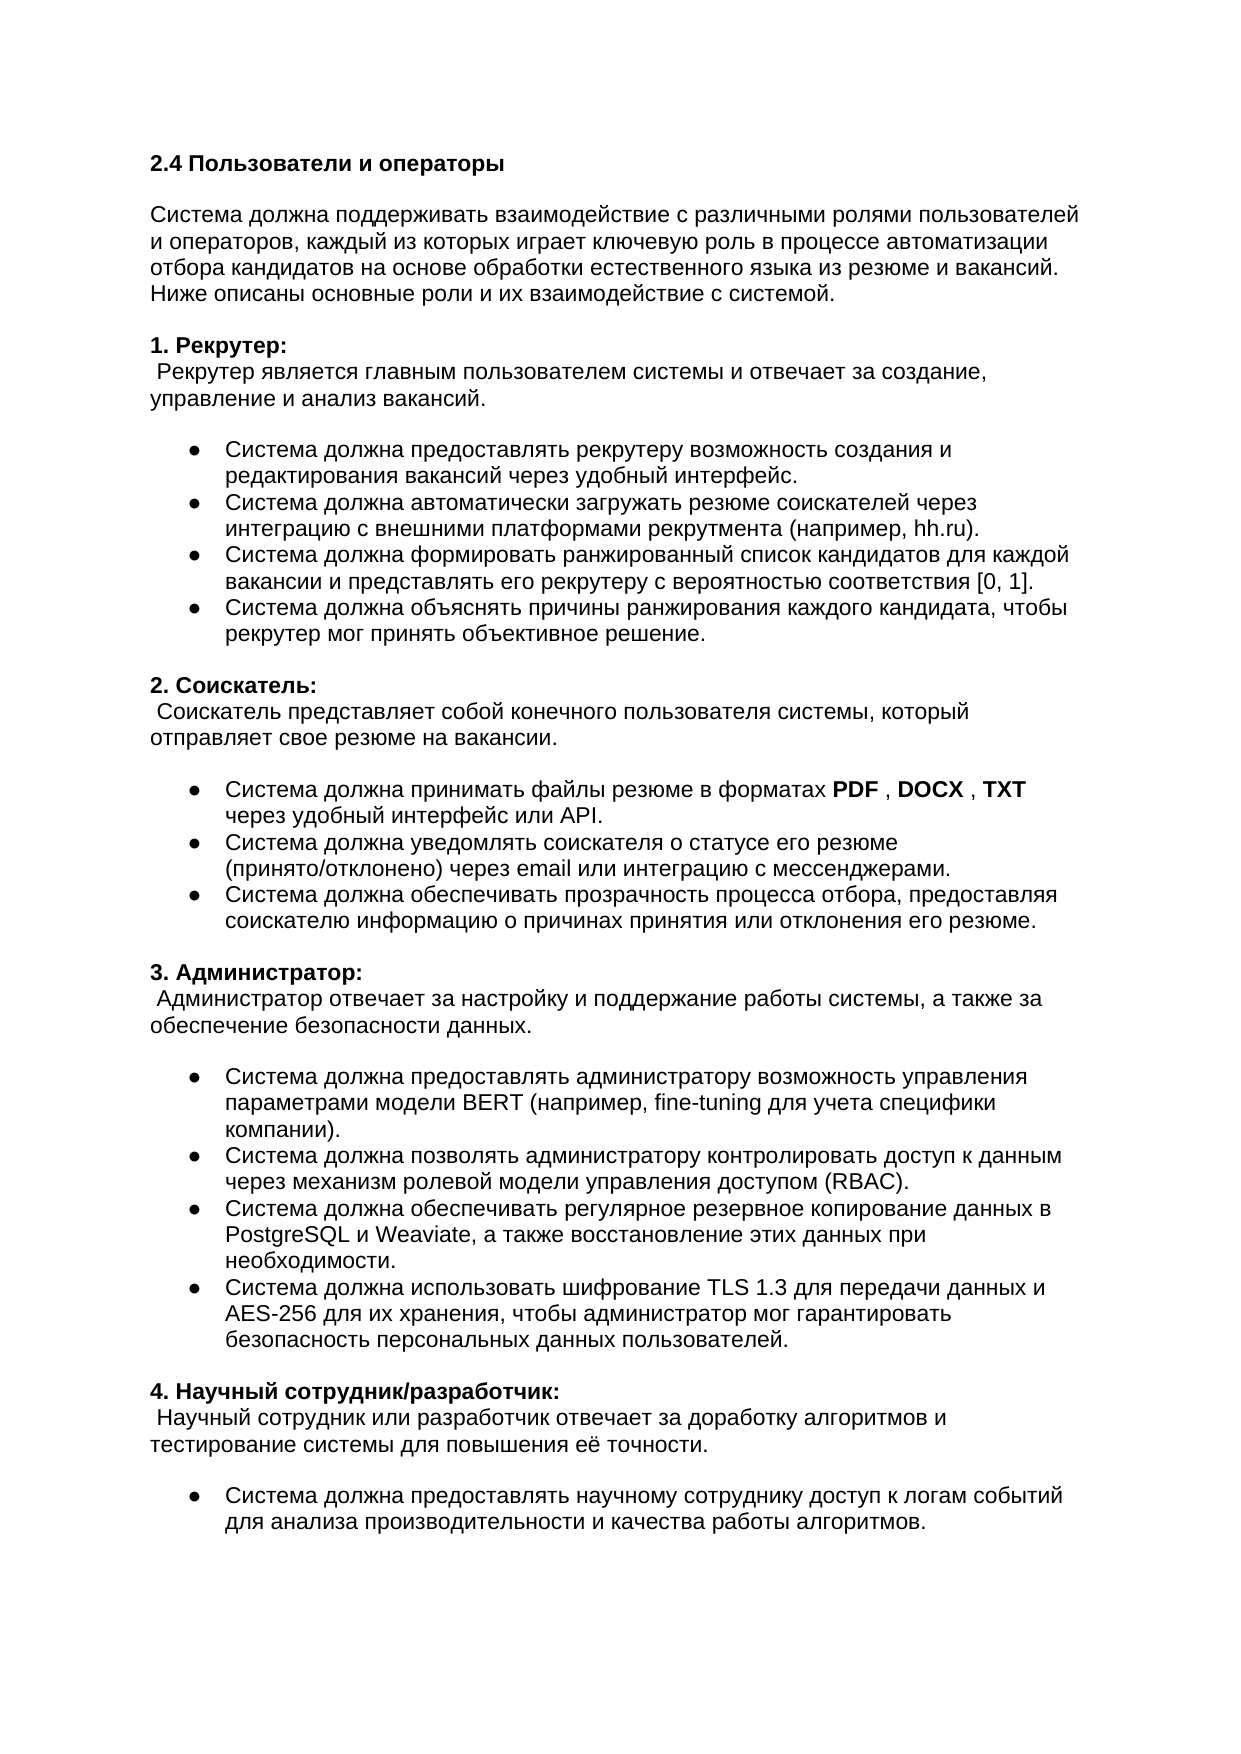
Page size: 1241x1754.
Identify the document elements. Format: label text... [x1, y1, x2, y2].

list Система должна формировать ранжированный список кандидатов для каждой вакансии и представлять его рекрутеру с вероятностью соответствия [0, 1]. [187, 541, 1090, 594]
list Система должна уведомлять соискателя о статусе его резюме (принято/отклонено) через email или интеграцию с мессенджерами. [187, 828, 1090, 881]
list Система должна предоставлять администратору возможность управления параметрами модели BERT (например, fine-tuning для учета специфики компании). [187, 1063, 1090, 1142]
text Система должна поддерживать взаимодействие с различными ролями пользователей и операторов, каждый из которых играет ключевую роль в процессе автоматизации отбора кандидатов на основе обработки естественного языка из резюме и вакансий. Ниже описаны основные роли и их взаимодействие с системой. [150, 201, 1090, 307]
list Система должна предоставлять научному сотруднику доступ к логам событий для анализа производительности и качества работы алгоритмов. [187, 1482, 1090, 1534]
list Система должна позволять администратору контролировать доступ к данным через механизм ролевой модели управления доступом (RBAC). [187, 1142, 1090, 1195]
text 1. Рекрутер: Рекрутер является главным пользователем системы и отвечает за создание, управление и анализ вакансий. [150, 332, 1090, 411]
list Система должна использовать шифрование TLS 1.3 для передачи данных и AES-256 для их хранения, чтобы администратор мог гарантировать безопасность персональных данных пользователей. [187, 1274, 1090, 1353]
list Система должна предоставлять рекрутеру возможность создания и редактирования вакансий через удобный интерфейс. [187, 436, 1090, 488]
text 2. Соискатель: Соискатель представляет собой конечного пользователя системы, который отправляет свое резюме на вакансии. [150, 672, 1090, 751]
text 3. Администратор: Администратор отвечает за настройку и поддержание работы системы, а также за обеспечение безопасности данных. [150, 959, 1090, 1038]
text 4. Научный сотрудник/разработчик: Научный сотрудник или разработчик отвечает за доработку алгоритмов и тестирование системы для повышения её точности. [150, 1378, 1090, 1457]
list Система должна автоматически загружать резюме соискателей через интеграцию с внешними платформами рекрутмента (например, hh.ru). [187, 488, 1090, 541]
list Система должна принимать файлы резюме в форматах PDF , DOCX , TXT через удобный интерфейс или API. [187, 776, 1090, 828]
list Система должна объяснять причины ранжирования каждого кандидата, чтобы рекрутер мог принять объективное решение. [187, 594, 1090, 647]
list Система должна обеспечивать прозрачность процесса отбора, предоставляя соискателю информацию о причинах принятия или отклонения его резюме. [187, 881, 1090, 934]
list Система должна обеспечивать регулярное резервное копирование данных в PostgreSQL и Weaviate, а также восстановление этих данных при необходимости. [187, 1195, 1090, 1274]
subtitle 2.4 Пользователи и операторы [150, 150, 1090, 176]
